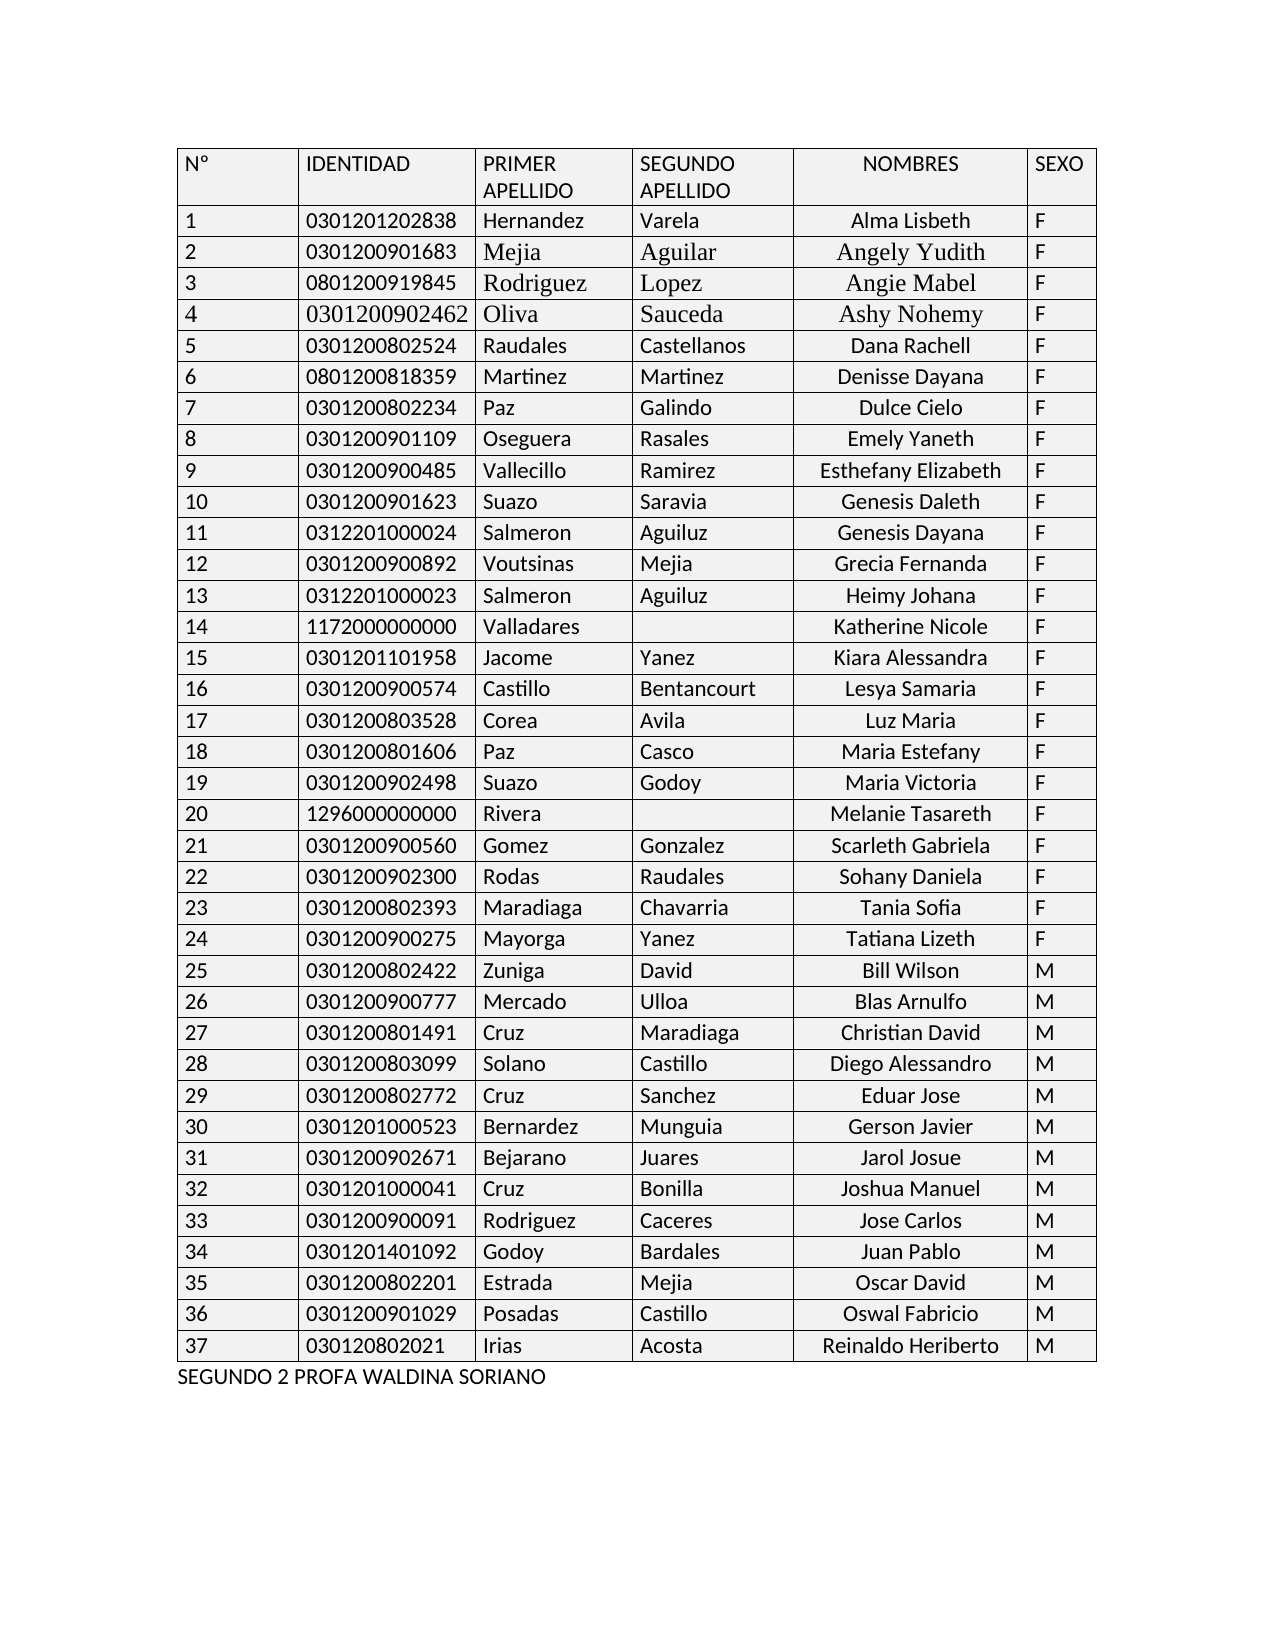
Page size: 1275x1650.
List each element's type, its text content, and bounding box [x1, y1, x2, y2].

text SEGUNDO 2 PROFA WALDINA SORIANO [177, 1362, 1098, 1390]
table_cell 0312201000024 [299, 518, 475, 548]
table_cell Estrada [476, 1268, 632, 1298]
table_cell 0301200900485 [299, 456, 475, 486]
table_cell Cruz [476, 1018, 632, 1048]
table_cell Bernardez [476, 1112, 632, 1142]
table_cell Oswal Fabricio [794, 1300, 1027, 1330]
table_cell 34 [178, 1237, 298, 1267]
table_cell F [1028, 206, 1096, 236]
table_cell Bentancourt [633, 675, 793, 705]
table_cell 24 [178, 925, 298, 955]
table_cell 0801200919845 [299, 268, 475, 298]
table_cell Maria Victoria [794, 768, 1027, 798]
table_cell 5 [178, 331, 298, 361]
table_cell F [1028, 706, 1096, 736]
table_cell Chavarria [633, 893, 793, 923]
table_cell Posadas [476, 1300, 632, 1330]
table_cell 0301201101958 [299, 643, 475, 673]
table_cell 0301201202838 [299, 206, 475, 236]
table_cell 0301200900275 [299, 925, 475, 955]
table_cell Voutsinas [476, 550, 632, 580]
table_cell Mayorga [476, 925, 632, 955]
table_cell 0301200902300 [299, 862, 475, 892]
table_cell 31 [178, 1143, 298, 1173]
table_cell 0301200802234 [299, 393, 475, 423]
table_cell Castillo [633, 1050, 793, 1080]
table_cell Diego Alessandro [794, 1050, 1027, 1080]
table_cell M [1028, 1331, 1096, 1361]
table_cell Yanez [633, 925, 793, 955]
table_cell Maradiaga [633, 1018, 793, 1048]
table_cell Juares [633, 1143, 793, 1173]
table_cell Jacome [476, 643, 632, 673]
table_cell Maria Estefany [794, 737, 1027, 767]
table_cell 29 [178, 1081, 298, 1111]
table_cell Gomez [476, 831, 632, 861]
table_cell 0301200901683 [299, 237, 475, 267]
table_cell 12 [178, 550, 298, 580]
table_cell Paz [476, 737, 632, 767]
table_cell Dulce Cielo [794, 393, 1027, 423]
table_cell 0301200802524 [299, 331, 475, 361]
table_header IDENTIDAD [299, 149, 475, 205]
table_cell 0301200900892 [299, 550, 475, 580]
table_cell Acosta [633, 1331, 793, 1361]
table_cell Raudales [476, 331, 632, 361]
table_cell Genesis Dayana [794, 518, 1027, 548]
table_cell 25 [178, 956, 298, 986]
table_header PRIMER APELLIDO [476, 149, 632, 205]
table_cell Castillo [476, 675, 632, 705]
table_cell Castellanos [633, 331, 793, 361]
table_cell 0312201000023 [299, 581, 475, 611]
table_cell F [1028, 643, 1096, 673]
table_cell Martinez [476, 362, 632, 392]
table_header SEXO [1028, 149, 1096, 205]
table_cell Denisse Dayana [794, 362, 1027, 392]
table_cell Sauceda [633, 300, 793, 330]
table_cell Reinaldo Heriberto [794, 1331, 1027, 1361]
table_cell Suazo [476, 487, 632, 517]
table_cell 22 [178, 862, 298, 892]
table_cell Aguiluz [633, 581, 793, 611]
table_cell Tania Sofia [794, 893, 1027, 923]
table_cell [633, 612, 793, 642]
table_cell Zuniga [476, 956, 632, 986]
table_cell Mejia [633, 550, 793, 580]
table_cell 0801200818359 [299, 362, 475, 392]
table_cell Godoy [476, 1237, 632, 1267]
table_cell 0301200900091 [299, 1206, 475, 1236]
table_cell F [1028, 237, 1096, 267]
table_cell 15 [178, 643, 298, 673]
table_cell Rodas [476, 862, 632, 892]
table_cell Maradiaga [476, 893, 632, 923]
table_cell Rivera [476, 800, 632, 830]
table_cell F [1028, 425, 1096, 455]
table_cell Mercado [476, 987, 632, 1017]
table_cell Rodriguez [476, 1206, 632, 1236]
table_cell Hernandez [476, 206, 632, 236]
table_cell Cruz [476, 1081, 632, 1111]
table_cell 21 [178, 831, 298, 861]
table_cell Rasales [633, 425, 793, 455]
table_cell F [1028, 550, 1096, 580]
table_cell Ulloa [633, 987, 793, 1017]
table_cell Scarleth Gabriela [794, 831, 1027, 861]
table_cell 0301200901029 [299, 1300, 475, 1330]
table_cell Sanchez [633, 1081, 793, 1111]
table_cell 1 [178, 206, 298, 236]
table_cell F [1028, 581, 1096, 611]
table_cell Tatiana Lizeth [794, 925, 1027, 955]
table_cell M [1028, 987, 1096, 1017]
table_cell 0301200901109 [299, 425, 475, 455]
table_header SEGUNDO APELLIDO [633, 149, 793, 205]
table_cell 37 [178, 1331, 298, 1361]
table_cell M [1028, 1237, 1096, 1267]
table_cell Suazo [476, 768, 632, 798]
table_cell Luz Maria [794, 706, 1027, 736]
table_header Nº [178, 149, 298, 205]
table_cell M [1028, 1081, 1096, 1111]
table_cell Munguia [633, 1112, 793, 1142]
table_cell 18 [178, 737, 298, 767]
table_cell 35 [178, 1268, 298, 1298]
table_cell 10 [178, 487, 298, 517]
table_cell F [1028, 925, 1096, 955]
table_cell Christian David [794, 1018, 1027, 1048]
table_cell 1172000000000 [299, 612, 475, 642]
table_cell Valladares [476, 612, 632, 642]
table_cell M [1028, 1206, 1096, 1236]
table_cell Genesis Daleth [794, 487, 1027, 517]
table_cell Melanie Tasareth [794, 800, 1027, 830]
table_cell 4 [178, 300, 298, 330]
table_cell Angie Mabel [794, 268, 1027, 298]
table_cell F [1028, 675, 1096, 705]
table_cell Corea [476, 706, 632, 736]
table_cell Lesya Samaria [794, 675, 1027, 705]
table_cell Esthefany Elizabeth [794, 456, 1027, 486]
table_cell F [1028, 300, 1096, 330]
table_header NOMBRES [794, 149, 1027, 205]
table_cell M [1028, 1112, 1096, 1142]
table_cell M [1028, 1143, 1096, 1173]
table_cell 30 [178, 1112, 298, 1142]
table_cell Jarol Josue [794, 1143, 1027, 1173]
table_cell 13 [178, 581, 298, 611]
table_cell 1296000000000 [299, 800, 475, 830]
table_cell 32 [178, 1175, 298, 1205]
table_cell F [1028, 362, 1096, 392]
table_cell F [1028, 893, 1096, 923]
table_cell Rodriguez [476, 268, 632, 298]
table_cell Kiara Alessandra [794, 643, 1027, 673]
table_cell 27 [178, 1018, 298, 1048]
table_cell Martinez [633, 362, 793, 392]
table_cell M [1028, 1050, 1096, 1080]
table_cell 0301200801606 [299, 737, 475, 767]
table_cell 0301200802201 [299, 1268, 475, 1298]
table_cell Ramirez [633, 456, 793, 486]
table_cell 19 [178, 768, 298, 798]
table_cell Jose Carlos [794, 1206, 1027, 1236]
table_cell Mejia [476, 237, 632, 267]
table_cell Katherine Nicole [794, 612, 1027, 642]
table_cell F [1028, 393, 1096, 423]
table_cell 0301200802422 [299, 956, 475, 986]
table_cell Galindo [633, 393, 793, 423]
table_cell Godoy [633, 768, 793, 798]
table_cell Aguiluz [633, 518, 793, 548]
table_cell Gonzalez [633, 831, 793, 861]
table_cell M [1028, 956, 1096, 986]
table_cell 0301200803528 [299, 706, 475, 736]
table_cell Mejia [633, 1268, 793, 1298]
table_cell Lopez [633, 268, 793, 298]
table_cell 0301200902462 [299, 300, 475, 330]
table_cell Solano [476, 1050, 632, 1080]
table_cell F [1028, 331, 1096, 361]
table_cell Sohany Daniela [794, 862, 1027, 892]
table_cell F [1028, 831, 1096, 861]
table_cell 2 [178, 237, 298, 267]
table_cell [633, 800, 793, 830]
table_cell Cruz [476, 1175, 632, 1205]
table_cell F [1028, 737, 1096, 767]
table_cell 0301200803099 [299, 1050, 475, 1080]
table_cell Dana Rachell [794, 331, 1027, 361]
table_cell 0301200900560 [299, 831, 475, 861]
table_cell 17 [178, 706, 298, 736]
table_cell Oliva [476, 300, 632, 330]
table_cell Grecia Fernanda [794, 550, 1027, 580]
table_cell 14 [178, 612, 298, 642]
table_cell F [1028, 518, 1096, 548]
table_cell Vallecillo [476, 456, 632, 486]
table_cell F [1028, 612, 1096, 642]
table_cell 0301201401092 [299, 1237, 475, 1267]
table_cell F [1028, 456, 1096, 486]
table_cell 0301200901623 [299, 487, 475, 517]
table_cell 0301200900777 [299, 987, 475, 1017]
table_cell Raudales [633, 862, 793, 892]
table_cell Ashy Nohemy [794, 300, 1027, 330]
table_cell Bardales [633, 1237, 793, 1267]
table_cell F [1028, 487, 1096, 517]
table_cell Castillo [633, 1300, 793, 1330]
table_cell Blas Arnulfo [794, 987, 1027, 1017]
table_cell F [1028, 768, 1096, 798]
table_cell 23 [178, 893, 298, 923]
table_cell Saravia [633, 487, 793, 517]
table_cell 8 [178, 425, 298, 455]
table_cell Casco [633, 737, 793, 767]
table_cell 20 [178, 800, 298, 830]
table_cell Avila [633, 706, 793, 736]
table_cell M [1028, 1018, 1096, 1048]
table_cell 33 [178, 1206, 298, 1236]
table_cell Joshua Manuel [794, 1175, 1027, 1205]
table_cell 26 [178, 987, 298, 1017]
table_cell Bonilla [633, 1175, 793, 1205]
table_cell F [1028, 800, 1096, 830]
table_cell 16 [178, 675, 298, 705]
table_cell Oscar David [794, 1268, 1027, 1298]
table_cell 030120802021 [299, 1331, 475, 1361]
table_cell 36 [178, 1300, 298, 1330]
table_cell 0301200900574 [299, 675, 475, 705]
table_cell Eduar Jose [794, 1081, 1027, 1111]
table_cell 0301201000523 [299, 1112, 475, 1142]
table_cell Heimy Johana [794, 581, 1027, 611]
table_cell 11 [178, 518, 298, 548]
table_cell Bill Wilson [794, 956, 1027, 986]
table_cell 0301200902498 [299, 768, 475, 798]
table_cell Salmeron [476, 518, 632, 548]
table_cell M [1028, 1175, 1096, 1205]
table_cell 3 [178, 268, 298, 298]
table_cell Salmeron [476, 581, 632, 611]
table_cell Irias [476, 1331, 632, 1361]
table_cell 6 [178, 362, 298, 392]
table_cell 0301200902671 [299, 1143, 475, 1173]
table_cell 0301201000041 [299, 1175, 475, 1205]
table_cell Paz [476, 393, 632, 423]
table_cell 0301200802772 [299, 1081, 475, 1111]
table_cell 0301200802393 [299, 893, 475, 923]
table_cell 9 [178, 456, 298, 486]
table_cell Angely Yudith [794, 237, 1027, 267]
table_cell Alma Lisbeth [794, 206, 1027, 236]
table_cell Aguilar [633, 237, 793, 267]
table_cell Oseguera [476, 425, 632, 455]
table_cell M [1028, 1300, 1096, 1330]
table_cell 0301200801491 [299, 1018, 475, 1048]
table_cell 28 [178, 1050, 298, 1080]
table_cell 7 [178, 393, 298, 423]
table_cell M [1028, 1268, 1096, 1298]
table_cell Bejarano [476, 1143, 632, 1173]
table_cell Gerson Javier [794, 1112, 1027, 1142]
table_cell Yanez [633, 643, 793, 673]
table_cell F [1028, 268, 1096, 298]
table_cell Caceres [633, 1206, 793, 1236]
table_cell Emely Yaneth [794, 425, 1027, 455]
table_cell F [1028, 862, 1096, 892]
table_cell David [633, 956, 793, 986]
table_cell Varela [633, 206, 793, 236]
table_cell Juan Pablo [794, 1237, 1027, 1267]
